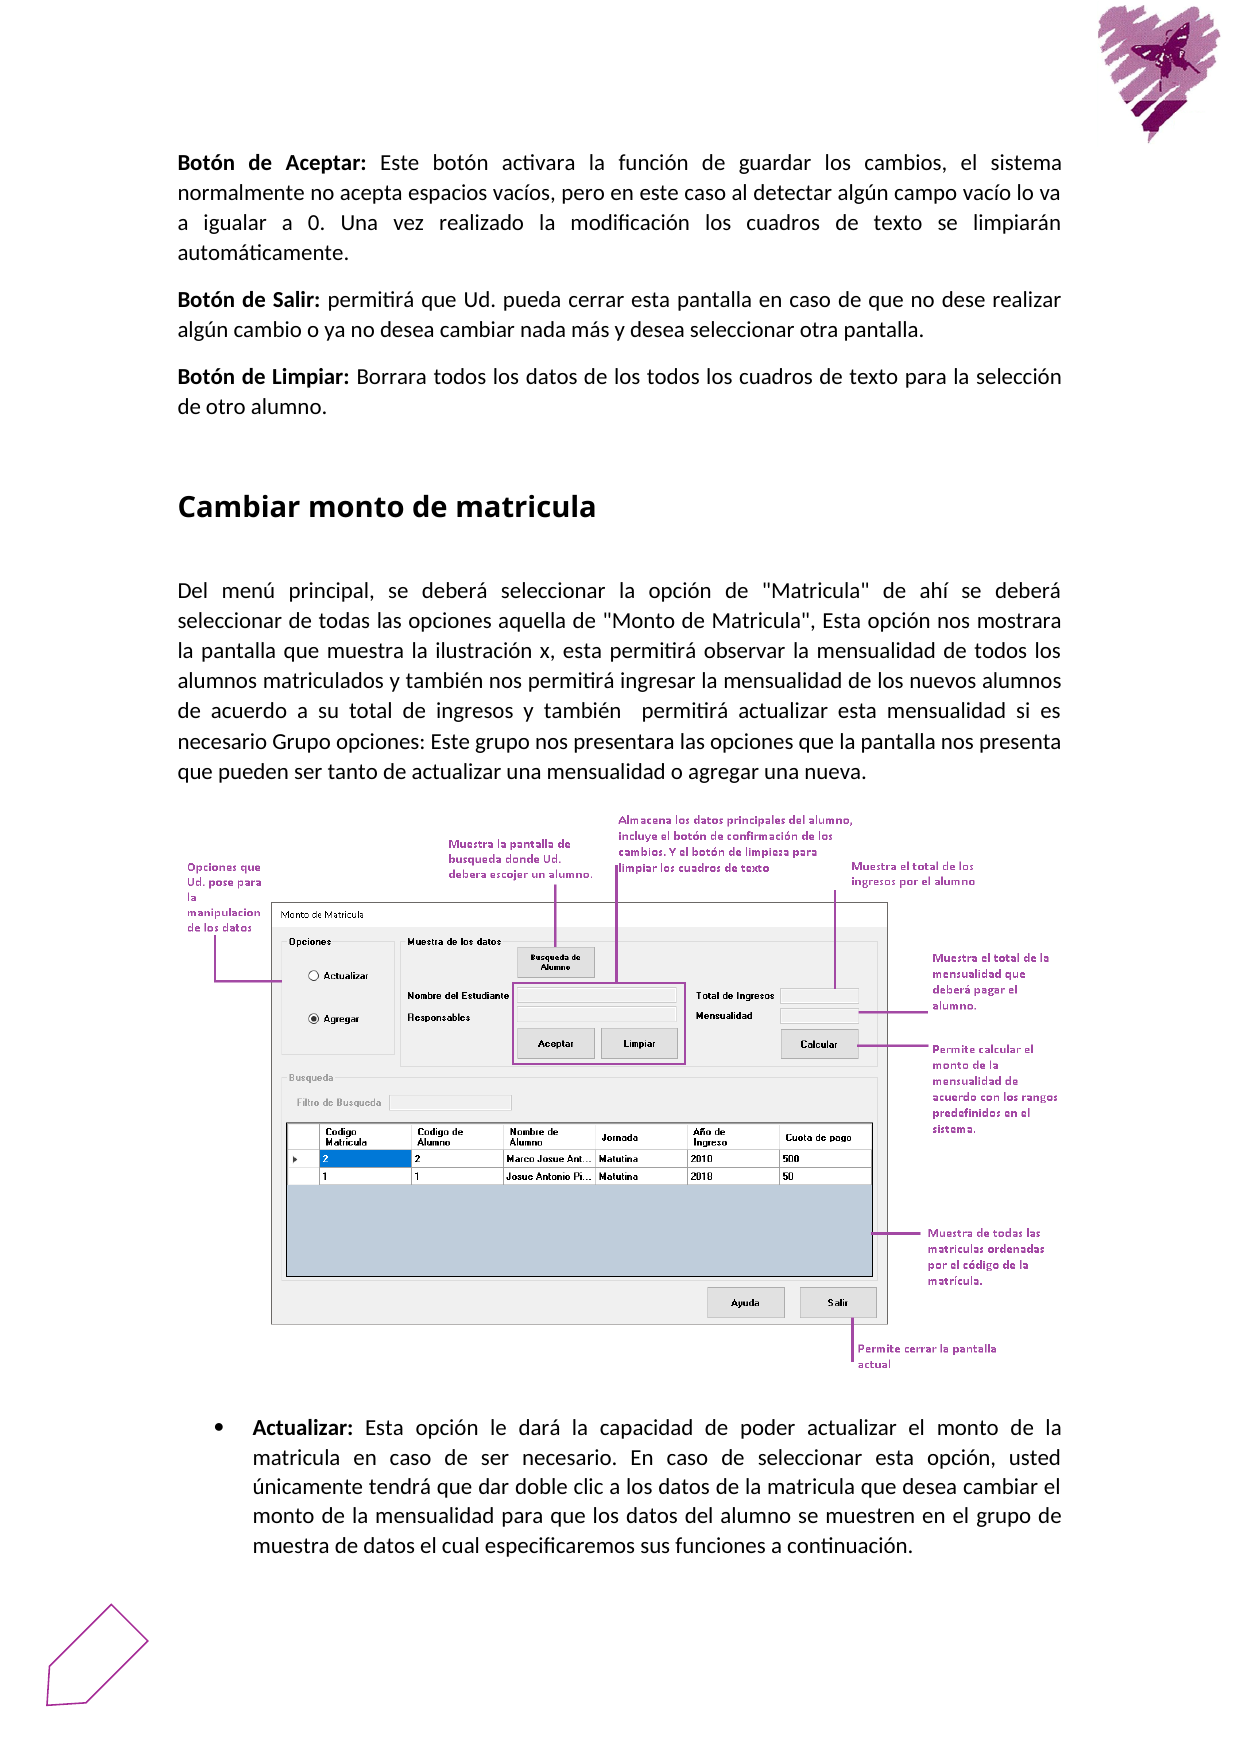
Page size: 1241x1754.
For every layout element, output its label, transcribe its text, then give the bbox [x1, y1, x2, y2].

text Botón de Limpiar: Borrara todos los datos de los todos los cuadros de texto para la selección de otro alumno. [177, 362, 1063, 420]
list Actualizar: Esta opción le dará la capacidad de poder actualizar el monto de la matricula en caso de ser necesario. En caso de seleccionar esta opción, usted únicamente tendrá que dar doble clic a los datos de la matricula que desea cambiar el monto de la mensualidad para que los datos del alumno se muestren en el grupo de muestra de datos el cual especificaremos sus funciones a continuación. [215, 1413, 1063, 1559]
picture [1096, 1, 1223, 147]
subtitle Cambiar monto de matricula [177, 486, 1063, 526]
text Botón de Salir: permitirá que Ud. pueda cerrar esta pantalla en caso de que no dese realizar algún cambio o ya no desea cambiar nada más y desea seleccionar otra pantalla. [177, 285, 1063, 343]
text Botón de Aceptar: Este botón activara la función de guardar los cambios, el sistema normalmente no acepta espacios vacíos, pero en este caso al detectar algún campo vacío lo va a igualar a 0. Una vez realizado la modificación los cuadros de texto se limpiarán automáticamente. [177, 148, 1063, 266]
picture [177, 803, 1063, 1395]
text Del menú principal, se deberá seleccionar la opción de "Matricula" de ahí se deberá seleccionar de todas las opciones aquella de "Monto de Matricula", Esta opción nos mostrara la pantalla que muestra la ilustración x, esta permitirá observar la mensualidad de todos los alumnos matriculados y también nos permitirá ingresar la mensualidad de los nuevos alumnos de acuerdo a su total de ingresos y también permitirá actualizar esta mensualidad si es necesario Grupo opciones: Este grupo nos presentara las opciones que la pantalla nos presenta que pueden ser tanto de actualizar una mensualidad o agregar una nueva. [177, 576, 1063, 785]
